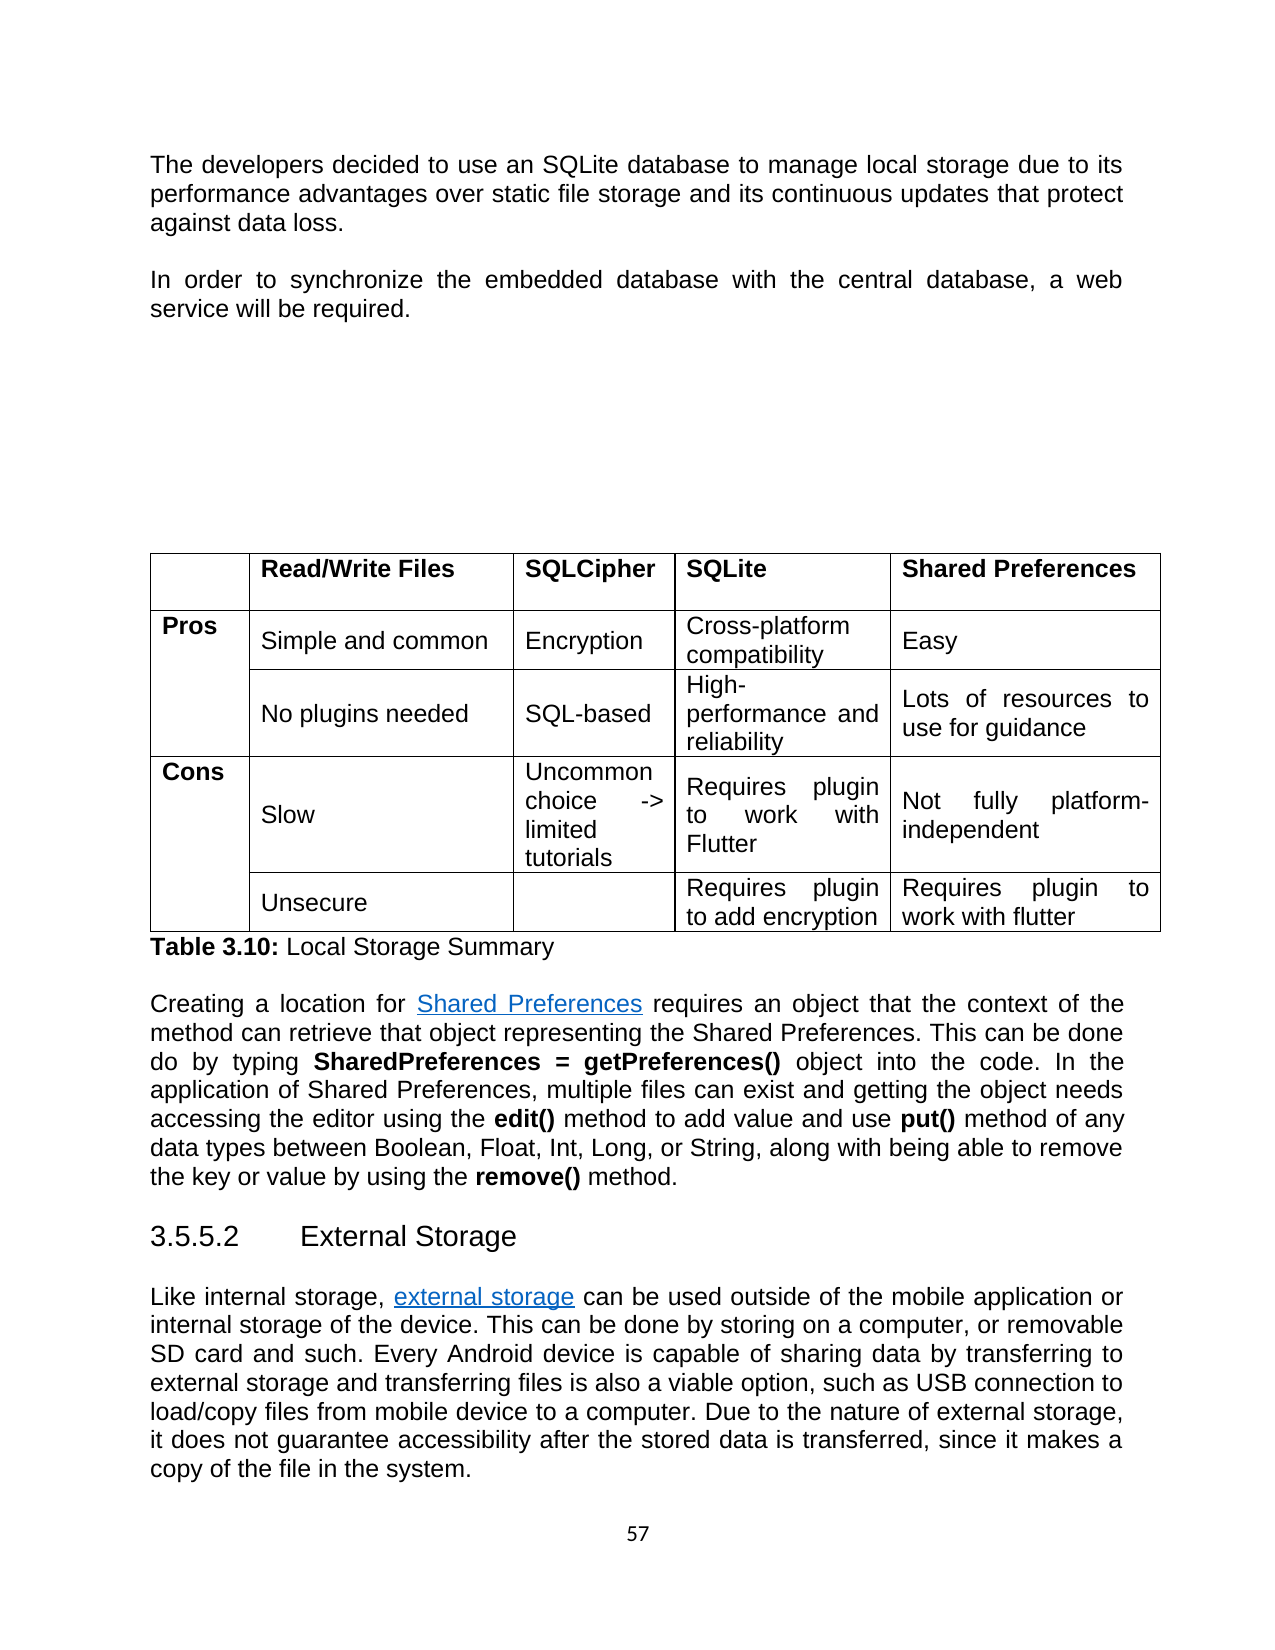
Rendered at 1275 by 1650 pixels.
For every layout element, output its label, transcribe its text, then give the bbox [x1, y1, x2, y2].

table_cell Easy [891, 611, 1160, 669]
table_cell No plugins needed [250, 670, 513, 756]
table_cell Requires plugin to add encryption [676, 873, 890, 931]
table_header SQLCipher [514, 554, 674, 610]
table_cell Uncommon choice -> limited tutorials [514, 757, 674, 872]
table_cell High-performance and reliability [676, 670, 890, 756]
text Table 3.10: Local Storage Summary [150, 932, 1125, 961]
table_header Read/Write Files [250, 554, 513, 610]
table_cell Simple and common [250, 611, 513, 669]
table_cell Slow [250, 757, 513, 872]
table_cell Encryption [514, 611, 674, 669]
table_cell Unsecure [250, 873, 513, 931]
table_cell [514, 873, 674, 931]
text Creating a location for Shared Preferences requires an object that the context of the method can retrieve that object representing the Shared Preferences. This can be done do by typing SharedPreferences = getPreferences() object into the code. In the application of Shared Preferences, multiple files can exist and getting the object needs accessing the editor using the edit() method to add value and use put() method of any data types between Boolean, Float, Int, Long, or String, along with being able to remove the key or value by using the remove() method. [150, 989, 1125, 1191]
table_cell Lots of resources to use for guidance [891, 670, 1160, 756]
subtitle External Storage [150, 1219, 1125, 1253]
table_header Shared Preferences [891, 554, 1160, 610]
table_cell Not fully platform-independent [891, 757, 1160, 872]
table_header [151, 554, 249, 610]
text The developers decided to use an SQLite database to manage local storage due to its performance advantages over static file storage and its continuous updates that protect against data loss. [150, 150, 1125, 236]
table_cell Cons [151, 757, 249, 931]
table_cell Pros [151, 611, 249, 756]
table_cell Requires plugin to work with flutter [891, 873, 1160, 931]
table_cell Requires plugin to work with Flutter [676, 757, 890, 872]
table_cell SQL-based [514, 670, 674, 756]
table_header SQLite [676, 554, 890, 610]
table_cell Cross-platform compatibility [676, 611, 890, 669]
text In order to synchronize the embedded database with the central database, a web service will be required. [150, 265, 1125, 322]
text Like internal storage, external storage can be used outside of the mobile application or internal storage of the device. This can be done by storing on a computer, or removable SD card and such. Every Android device is capable of sharing data by transferring to external storage and transferring files is also a viable option, such as USB connection to load/copy files from mobile device to a computer. Due to the nature of external storage, it does not guarantee accessibility after the stored data is transferred, since it makes a copy of the file in the system. [150, 1282, 1125, 1483]
